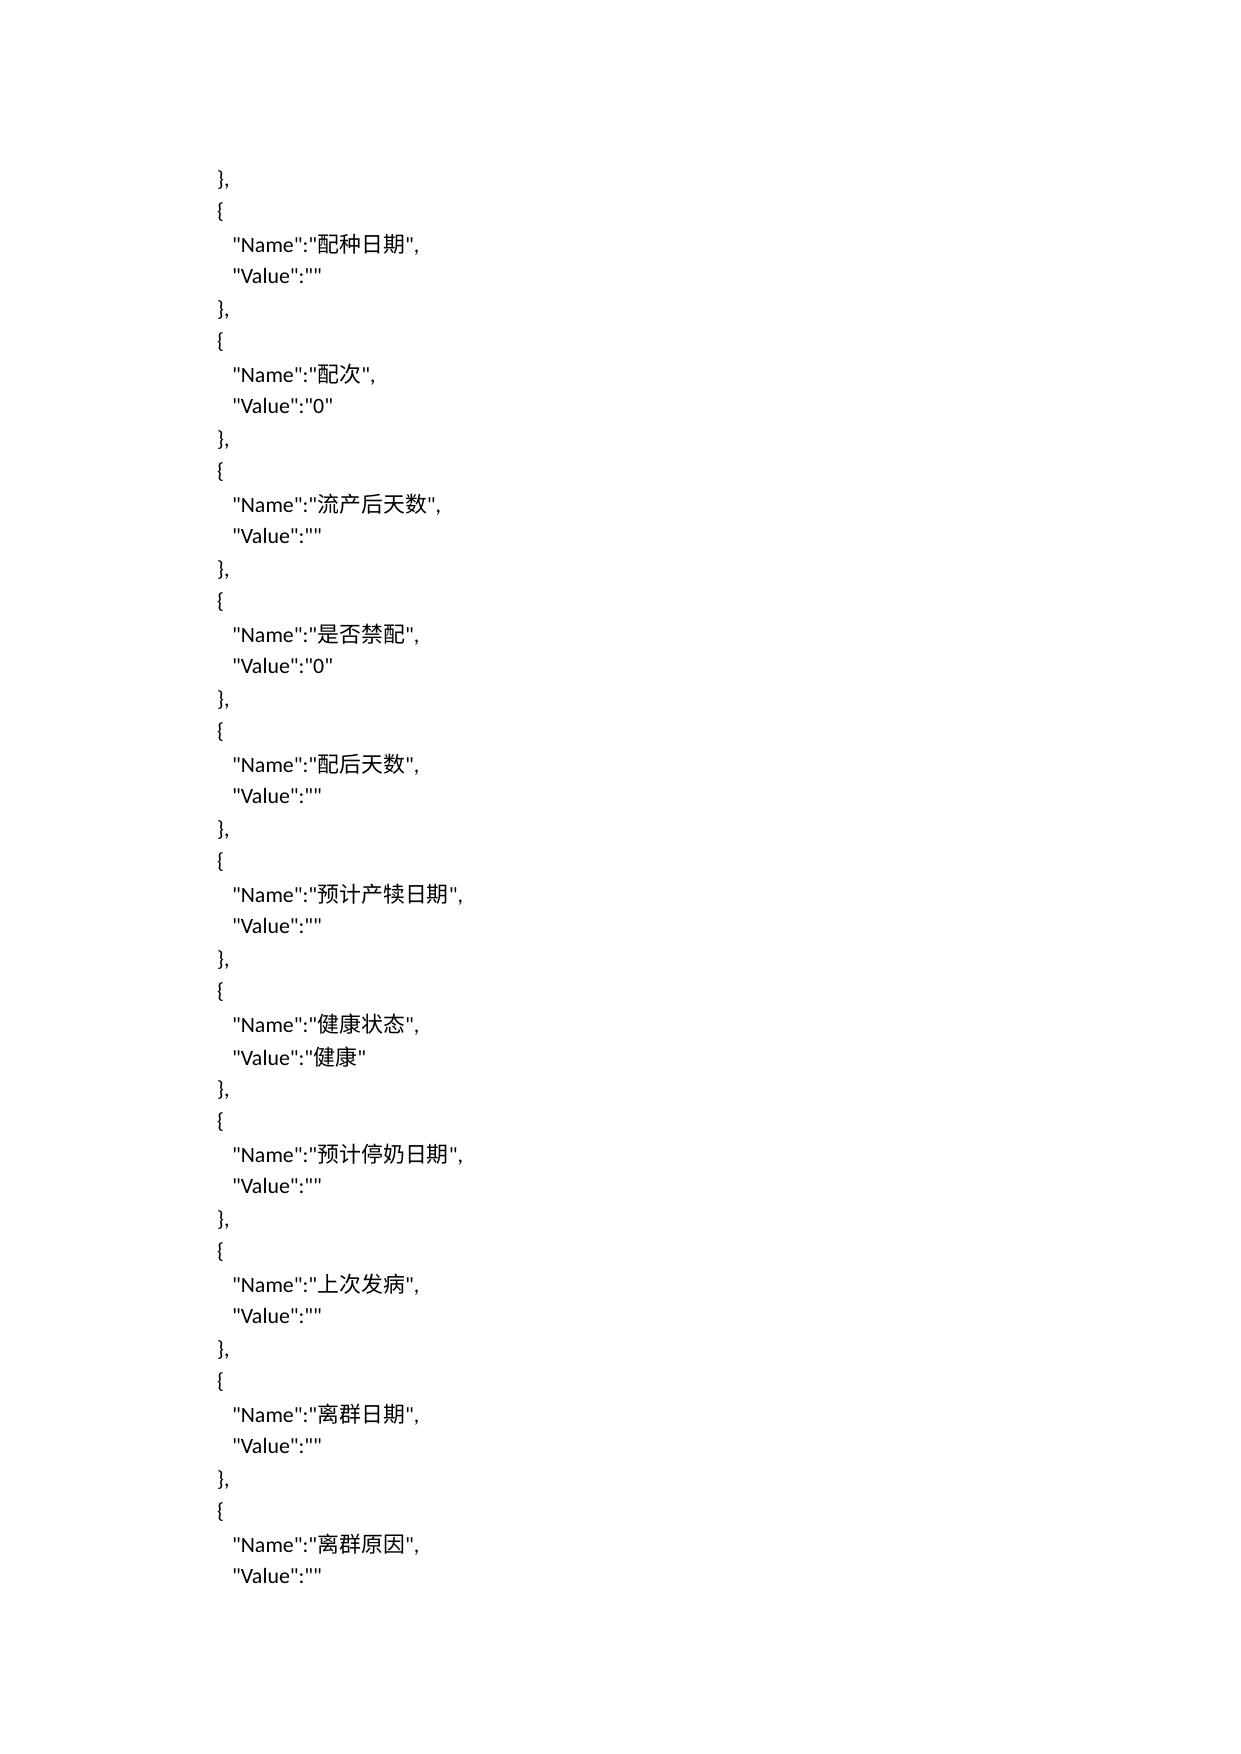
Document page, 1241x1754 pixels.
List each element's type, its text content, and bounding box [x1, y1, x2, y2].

text "Name":"是否禁配", [187, 617, 1053, 649]
text { [187, 714, 1053, 747]
text }, [187, 162, 1053, 194]
text "Name":"离群原因", [187, 1527, 1053, 1559]
text "Value":"0" [187, 389, 1053, 422]
text }, [187, 1462, 1053, 1494]
text "Name":"流产后天数", [187, 487, 1053, 519]
text "Name":"配种日期", [187, 227, 1053, 259]
text }, [187, 552, 1053, 584]
text { [187, 194, 1053, 227]
text }, [187, 682, 1053, 714]
text }, [187, 812, 1053, 844]
text "Value":"健康" [187, 1039, 1053, 1072]
text "Name":"配次", [187, 357, 1053, 389]
text "Value":"" [187, 1559, 1053, 1592]
text }, [187, 422, 1053, 454]
text "Name":"上次发病", [187, 1267, 1053, 1299]
text { [187, 1234, 1053, 1267]
text "Value":"" [187, 1169, 1053, 1202]
text { [187, 974, 1053, 1007]
text { [187, 1104, 1053, 1137]
text }, [187, 1072, 1053, 1104]
text { [187, 324, 1053, 357]
text { [187, 1494, 1053, 1527]
text { [187, 1364, 1053, 1397]
text "Value":"" [187, 519, 1053, 552]
text "Name":"配后天数", [187, 747, 1053, 779]
text "Value":"" [187, 779, 1053, 812]
text }, [187, 1332, 1053, 1364]
text "Value":"" [187, 909, 1053, 942]
text "Name":"预计产犊日期", [187, 877, 1053, 909]
text { [187, 844, 1053, 877]
text "Value":"0" [187, 649, 1053, 682]
text }, [187, 1202, 1053, 1234]
text "Value":"" [187, 1429, 1053, 1462]
text "Name":"预计停奶日期", [187, 1137, 1053, 1169]
text { [187, 584, 1053, 617]
text { [187, 454, 1053, 487]
text }, [187, 292, 1053, 324]
text "Name":"离群日期", [187, 1397, 1053, 1429]
text "Value":"" [187, 259, 1053, 292]
text }, [187, 942, 1053, 974]
text "Name":"健康状态", [187, 1007, 1053, 1039]
text "Value":"" [187, 1299, 1053, 1332]
